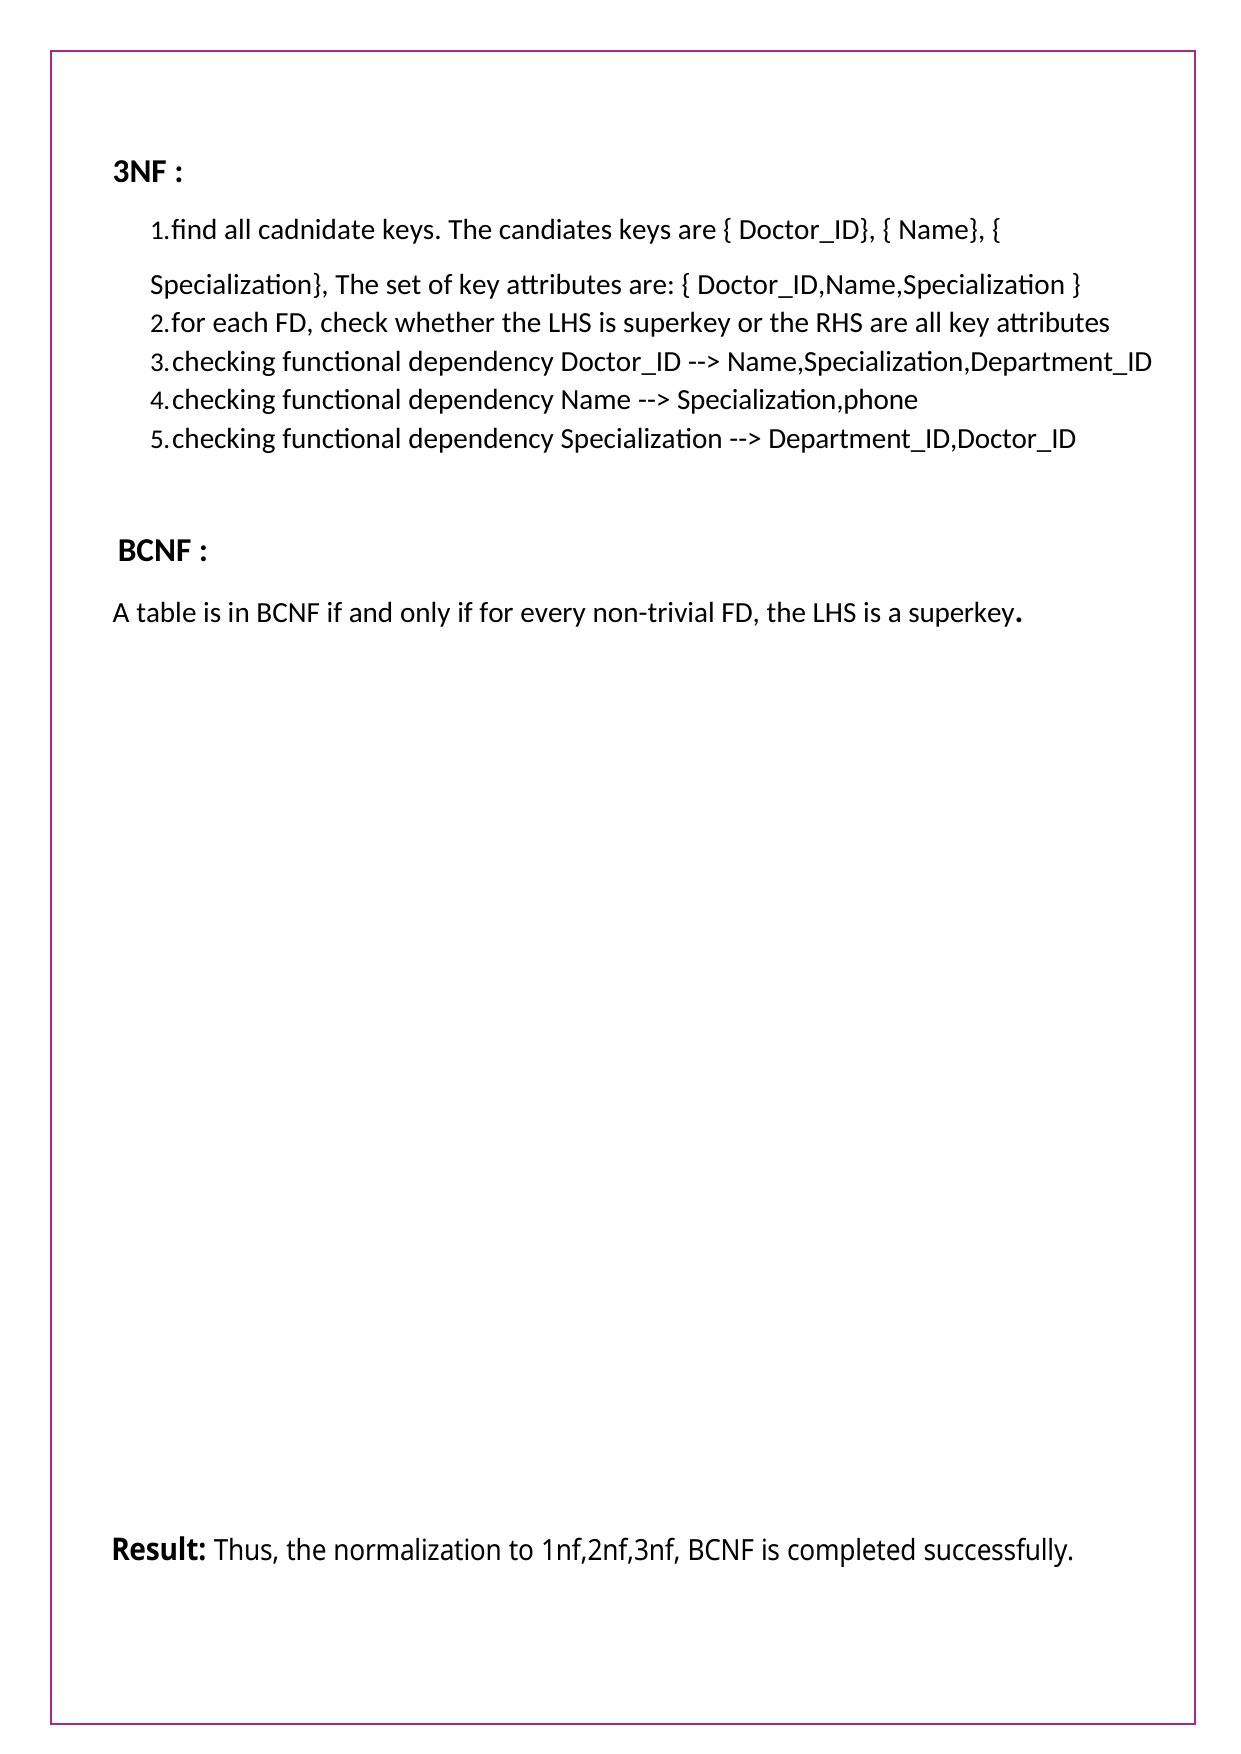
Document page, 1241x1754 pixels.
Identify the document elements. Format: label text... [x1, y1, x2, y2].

list checking functional dependency Specialization --> Department_ID,Doctor_ID [150, 420, 1194, 456]
list find all cadnidate keys. The candiates keys are { Doctor_ID}, { Name}, { Specialization}, The set of key attributes are: { Doctor_ID,Name,Specialization } [150, 191, 1180, 302]
subtitle 3NF : [112, 150, 1194, 191]
list for each FD, check whether the LHS is superkey or the RHS are all key attributes [150, 304, 1194, 340]
subtitle BCNF : [118, 529, 1194, 570]
text Result: Thus, the normalization to 1nf,2nf,3nf, BCNF is completed successfully. [111, 1527, 1194, 1570]
text A table is in BCNF if and only if for every non-trivial FD, the LHS is a superkey. [112, 591, 1194, 631]
list checking functional dependency Name --> Specialization,phone [150, 381, 1194, 417]
list checking functional dependency Doctor_ID --> Name,Specialization,Department_ID [150, 343, 1194, 379]
